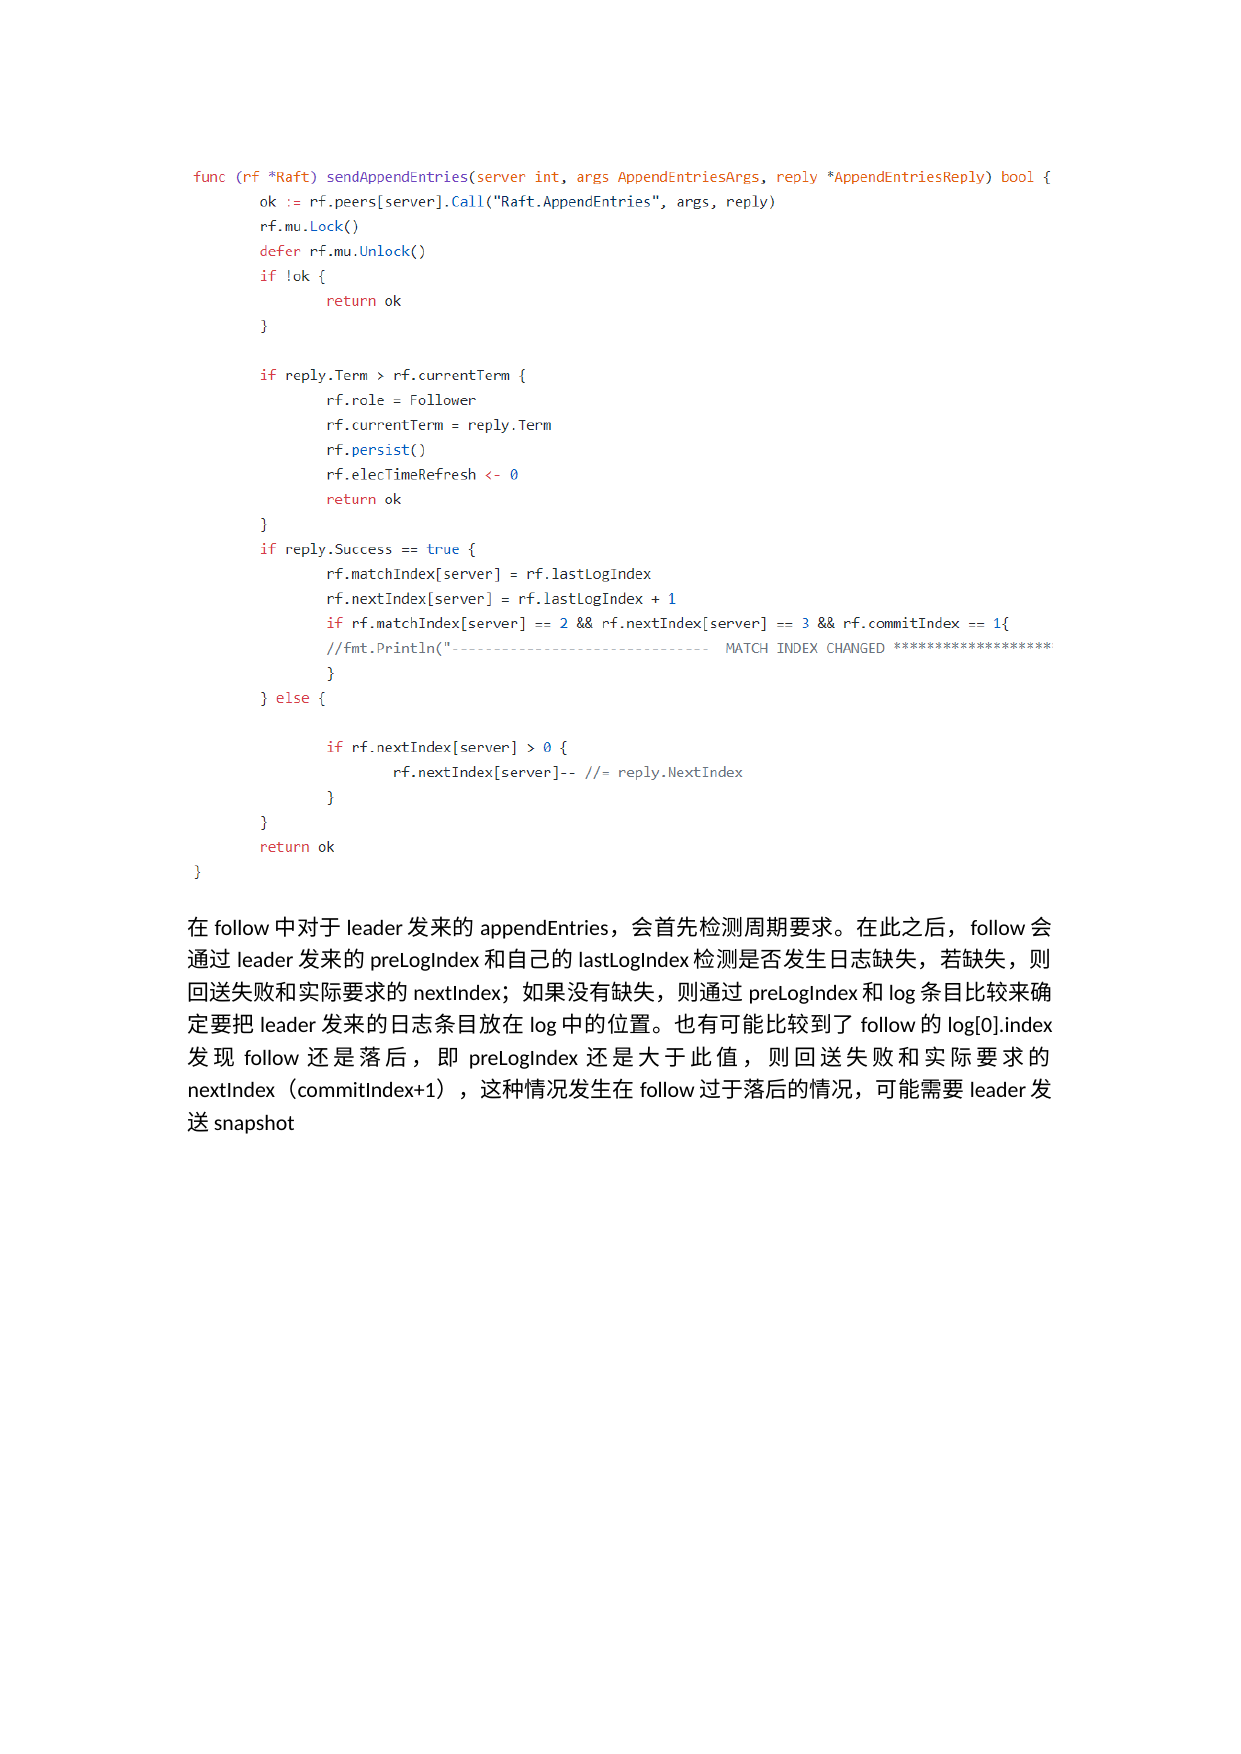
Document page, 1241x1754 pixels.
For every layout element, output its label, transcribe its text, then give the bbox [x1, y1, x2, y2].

picture [187, 162, 1053, 888]
text 在follow中对于leader发来的appendEntries，会首先检测周期要求。在此之后，follow会通过leader发来的preLogIndex和自己的lastLogIndex检测是否发生日志缺失，若缺失，则回送失败和实际要求的nextIndex；如果没有缺失，则通过preLogIndex和log条目比较来确定要把leader发来的日志条目放在log中的位置。也有可能比较到了follow的log[0].index发现follow还是落后，即preLogIndex还是大于此值，则回送失败和实际要求的nextIndex（commitIndex+1），这种情况发生在follow过于落后的情况，可能需要leader发送snapshot [187, 909, 1053, 1137]
